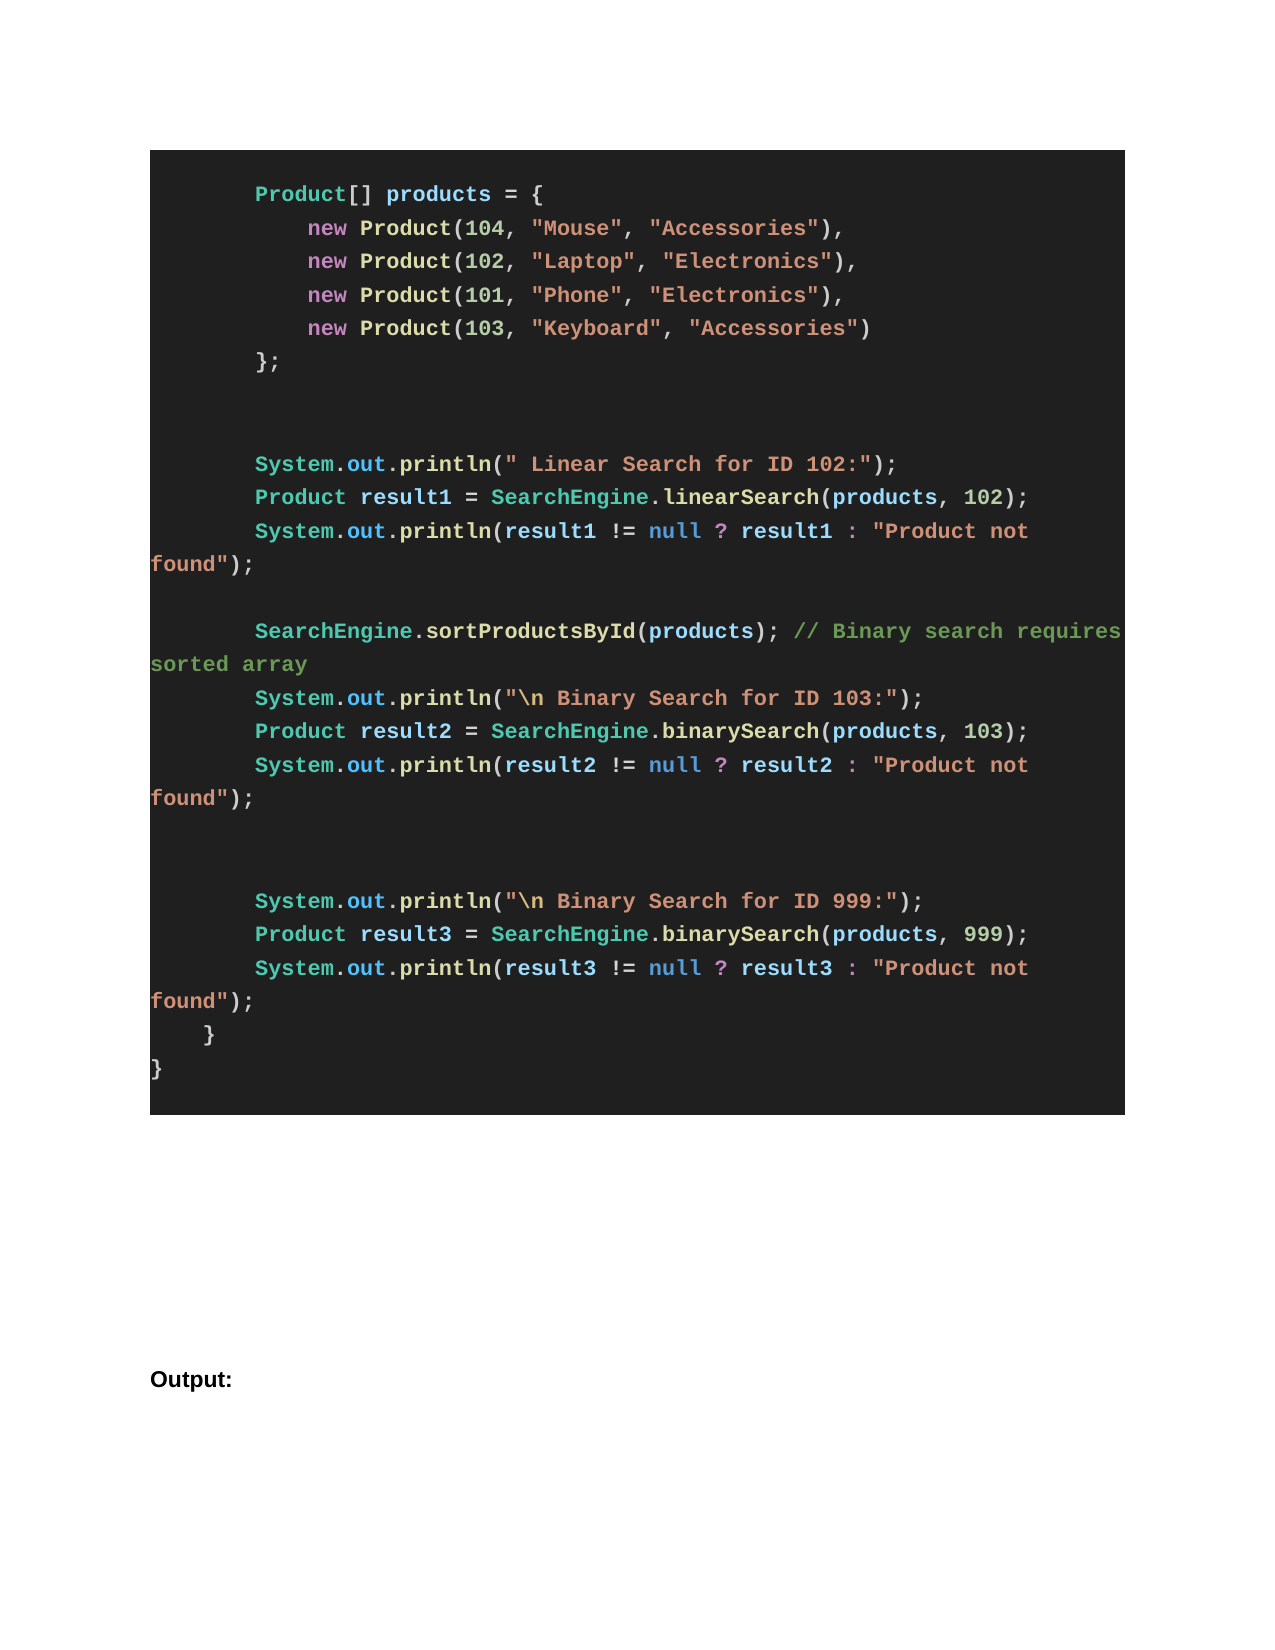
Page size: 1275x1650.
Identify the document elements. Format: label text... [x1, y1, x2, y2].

text System.out.println(result2 != null ? result2 : "Product not found"); [150, 754, 1125, 812]
text Product result3 = SearchEngine.binarySearch(products, 999); [150, 923, 1125, 948]
text new Product(102, "Laptop", "Electronics"), [150, 250, 1125, 275]
text Output: [150, 1366, 1125, 1392]
text Product result1 = SearchEngine.linearSearch(products, 102); [150, 486, 1125, 511]
text Product[] products = { [150, 183, 1125, 208]
text new Product(103, "Keyboard", "Accessories") [150, 317, 1125, 342]
text } [150, 1023, 1125, 1048]
text SearchEngine.sortProductsById(products); // Binary search requires sorted array [150, 620, 1125, 678]
text new Product(101, "Phone", "Electronics"), [150, 284, 1125, 308]
text System.out.println(result1 != null ? result1 : "Product not found"); [150, 520, 1125, 578]
text }; [150, 351, 1125, 375]
text System.out.println("\n Binary Search for ID 103:"); [150, 687, 1125, 712]
text } [150, 1057, 1125, 1082]
text new Product(104, "Mouse", "Accessories"), [150, 217, 1125, 242]
text System.out.println(result3 != null ? result3 : "Product not found"); [150, 957, 1125, 1015]
text Product result2 = SearchEngine.binarySearch(products, 103); [150, 721, 1125, 745]
text System.out.println(" Linear Search for ID 102:"); [150, 453, 1125, 478]
text System.out.println("\n Binary Search for ID 999:"); [150, 890, 1125, 914]
